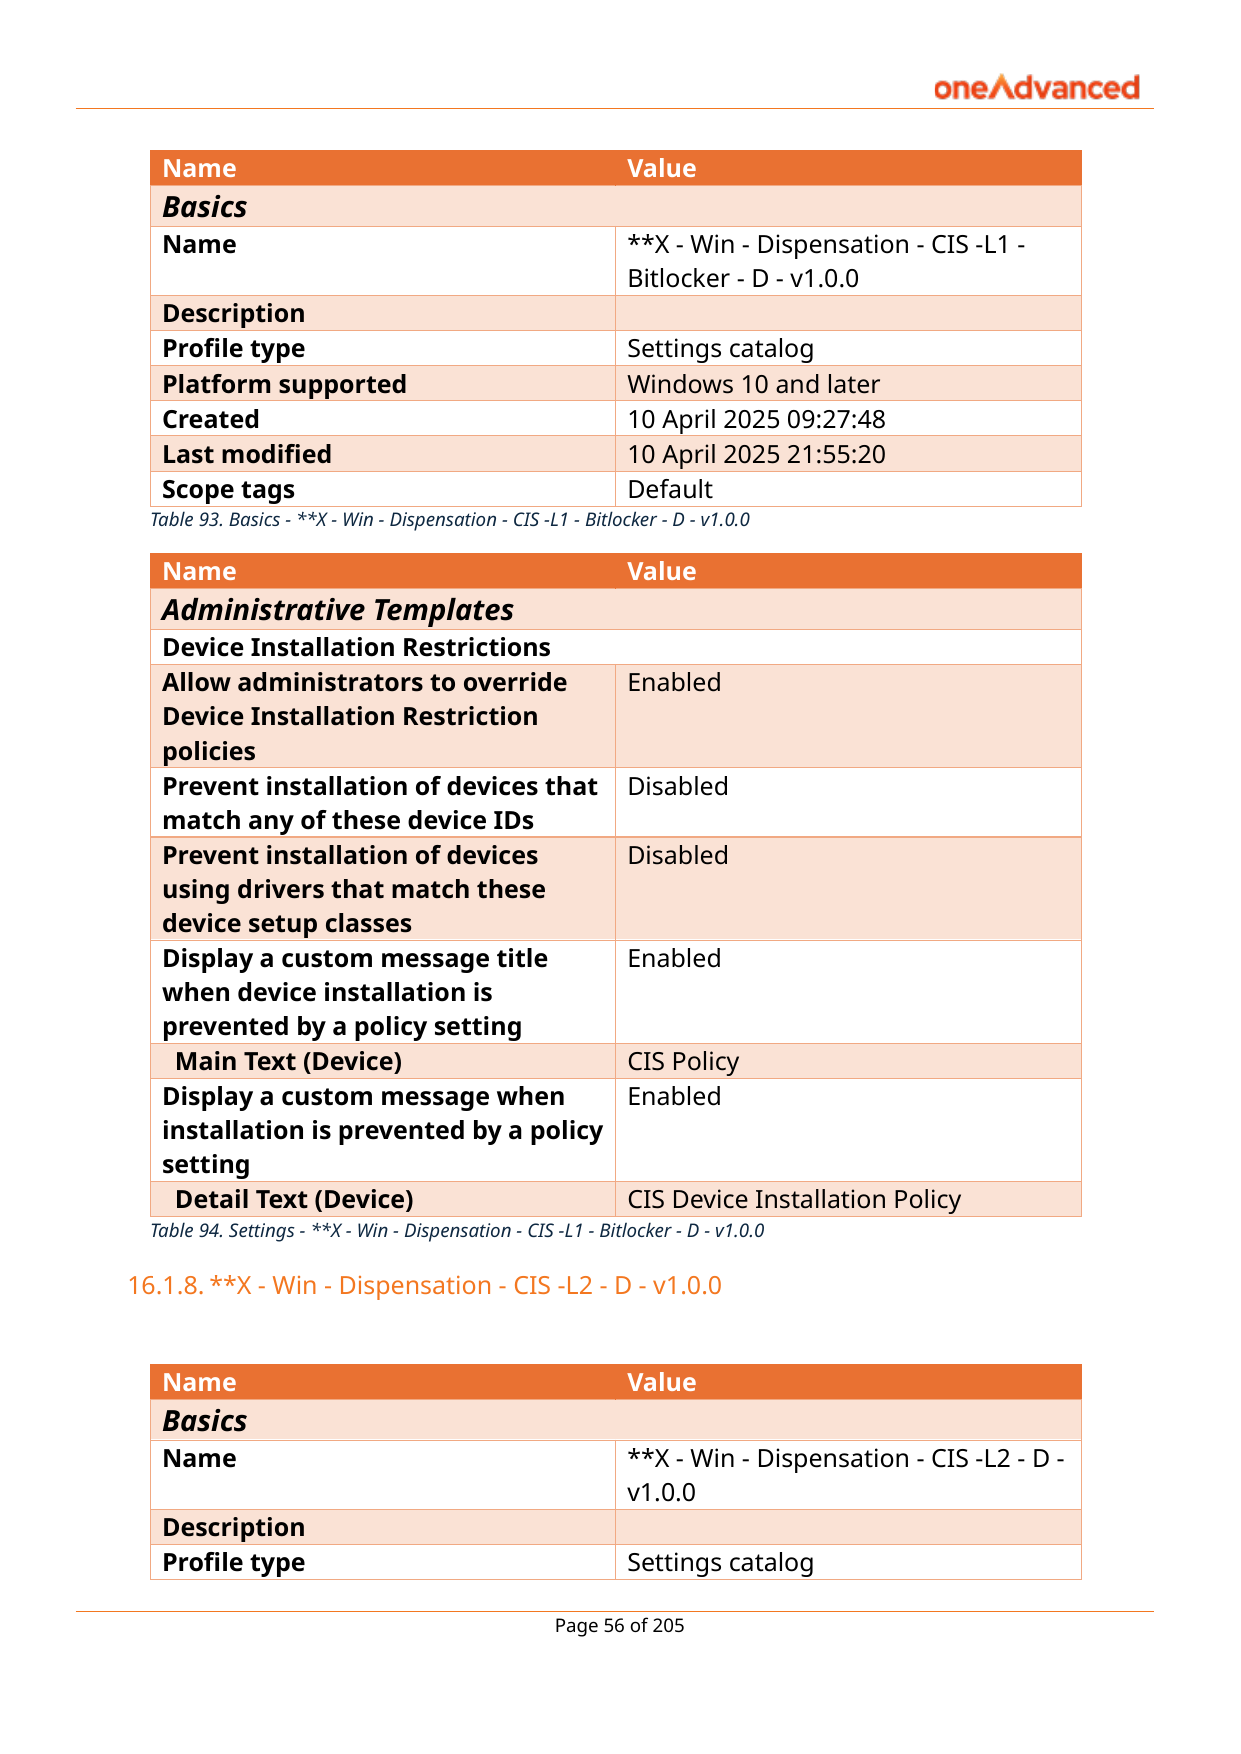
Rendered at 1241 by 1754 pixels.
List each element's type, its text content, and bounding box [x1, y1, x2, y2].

table_cell Disabled [616, 768, 1081, 836]
table_cell CIS Device Installation Policy [616, 1182, 1081, 1216]
table_cell **X - Win - Dispensation - CIS -L2 - D - v1.0.0 [616, 1441, 1081, 1509]
table_cell Settings catalog [616, 331, 1081, 365]
table_cell CIS Policy [616, 1044, 1081, 1078]
table_cell Name [151, 1441, 615, 1509]
table_cell 10 April 2025 21:55:20 [616, 436, 1081, 471]
table_cell Prevent installation of devices using drivers that match these device setup classes [151, 838, 615, 939]
table_header Name [151, 151, 615, 185]
table_cell Name [151, 227, 615, 295]
table_header Value [616, 151, 1081, 185]
table_cell Last modified [151, 436, 615, 471]
table_cell Basics [151, 186, 1081, 226]
table_cell [616, 1510, 1081, 1544]
table_cell Enabled [616, 665, 1081, 767]
table_cell Detail Text (Device) [151, 1182, 615, 1216]
table_cell Scope tags [151, 472, 615, 506]
table_cell Enabled [616, 941, 1081, 1043]
subtitle **X - Win - Dispensation - CIS -L2 - D - v1.0.0 [127, 1268, 1090, 1302]
text Table 93. Basics - **X - Win - Dispensation - CIS -L1 - Bitlocker - D - v1.0.0 [150, 507, 1090, 532]
table_cell Disabled [616, 838, 1081, 939]
table_cell Created [151, 401, 615, 435]
table_cell 10 April 2025 09:27:48 [616, 401, 1081, 435]
table_cell Platform supported [151, 366, 615, 400]
table_cell Profile type [151, 331, 615, 365]
table_header Name [151, 554, 615, 588]
table_cell Main Text (Device) [151, 1044, 615, 1078]
table_cell Display a custom message when installation is prevented by a policy setting [151, 1079, 615, 1181]
table_cell Default [616, 472, 1081, 506]
table_cell Device Installation Restrictions [151, 630, 1081, 664]
table_cell Settings catalog [616, 1545, 1081, 1579]
table_cell Description [151, 296, 615, 330]
table_cell [616, 296, 1081, 330]
table_cell Profile type [151, 1545, 615, 1579]
table_cell Prevent installation of devices that match any of these device IDs [151, 768, 615, 836]
table_cell Display a custom message title when device installation is prevented by a policy setting [151, 941, 615, 1043]
picture [934, 73, 1143, 101]
table_header Value [616, 554, 1081, 588]
table_cell Allow administrators to override Device Installation Restriction policies [151, 665, 615, 767]
table_cell Description [151, 1510, 615, 1544]
table_cell **X - Win - Dispensation - CIS -L1 - Bitlocker - D - v1.0.0 [616, 227, 1081, 295]
table_header Name [151, 1365, 615, 1399]
table_header Value [616, 1365, 1081, 1399]
table_cell Enabled [616, 1079, 1081, 1181]
table_cell Basics [151, 1400, 1081, 1439]
table_cell Administrative Templates [151, 589, 1081, 629]
text Table 94. Settings - **X - Win - Dispensation - CIS -L1 - Bitlocker - D - v1.0.0 [150, 1217, 1090, 1243]
table_cell Windows 10 and later [616, 366, 1081, 400]
